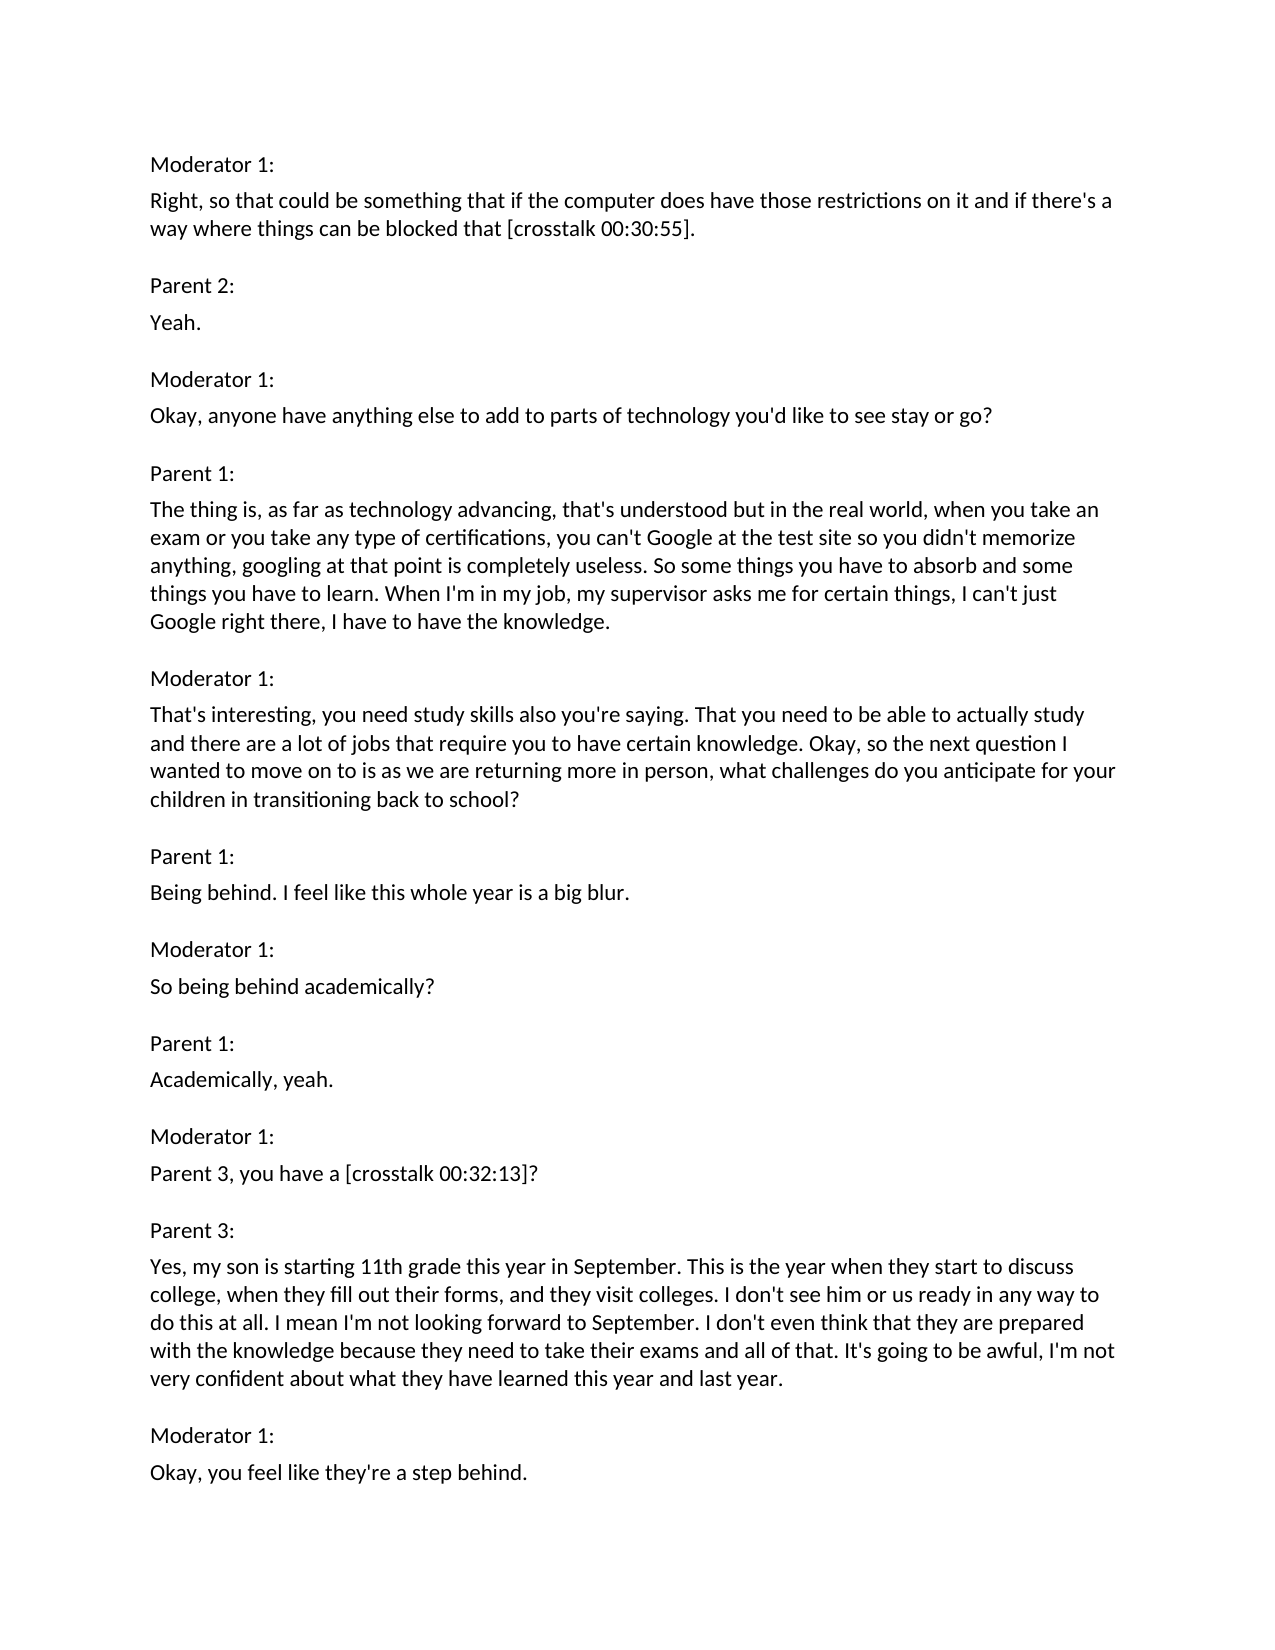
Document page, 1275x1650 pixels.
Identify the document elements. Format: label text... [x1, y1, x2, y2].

text Moderator 1: [150, 664, 1125, 692]
text Moderator 1: [150, 365, 1125, 393]
text Parent 2: [150, 272, 1125, 299]
text The thing is, as far as technology advancing, that's understood but in the real world, when you take an exam or you take any type of certifications, you can't Google at the test site so you didn't memorize anything, googling at that point is completely useless. So some things you have to absorb and some things you have to learn. When I'm in my job, my supervisor asks me for certain things, I can't just Google right there, I have to have the knowledge. [150, 495, 1125, 635]
text Right, so that could be something that if the computer does have those restrictions on it and if there's a way where things can be blocked that [crosstalk 00:30:55]. [150, 186, 1125, 242]
text Moderator 1: [150, 935, 1125, 963]
text Parent 1: [150, 1029, 1125, 1057]
text Academically, yeah. [150, 1065, 1125, 1093]
text Parent 1: [150, 459, 1125, 487]
text Yes, my son is starting 11th grade this year in September. This is the year when they start to discuss college, when they fill out their forms, and they visit colleges. I don't see him or us ready in any way to do this at all. I mean I'm not looking forward to September. I don't even think that they are prepared with the knowledge because they need to take their exams and all of that. It's going to be awful, I'm not very confident about what they have learned this year and last year. [150, 1252, 1125, 1392]
text So being behind academically? [150, 972, 1125, 1000]
text That's interesting, you need study skills also you're saying. That you need to be able to actually study and there are a lot of jobs that require you to have certain knowledge. Okay, so the next question I wanted to move on to is as we are returning more in person, what challenges do you anticipate for your children in transitioning back to school? [150, 701, 1125, 813]
text Moderator 1: [150, 1422, 1125, 1450]
text Yeah. [150, 308, 1125, 336]
text Parent 3: [150, 1216, 1125, 1244]
text Okay, you feel like they're a step behind. [150, 1458, 1125, 1486]
text Being behind. I feel like this whole year is a big blur. [150, 878, 1125, 906]
text Moderator 1: [150, 150, 1125, 178]
text Parent 1: [150, 842, 1125, 870]
text Okay, anyone have anything else to add to parts of technology you'd like to see stay or go? [150, 401, 1125, 429]
text Moderator 1: [150, 1122, 1125, 1151]
text Parent 3, you have a [crosstalk 00:32:13]? [150, 1159, 1125, 1187]
